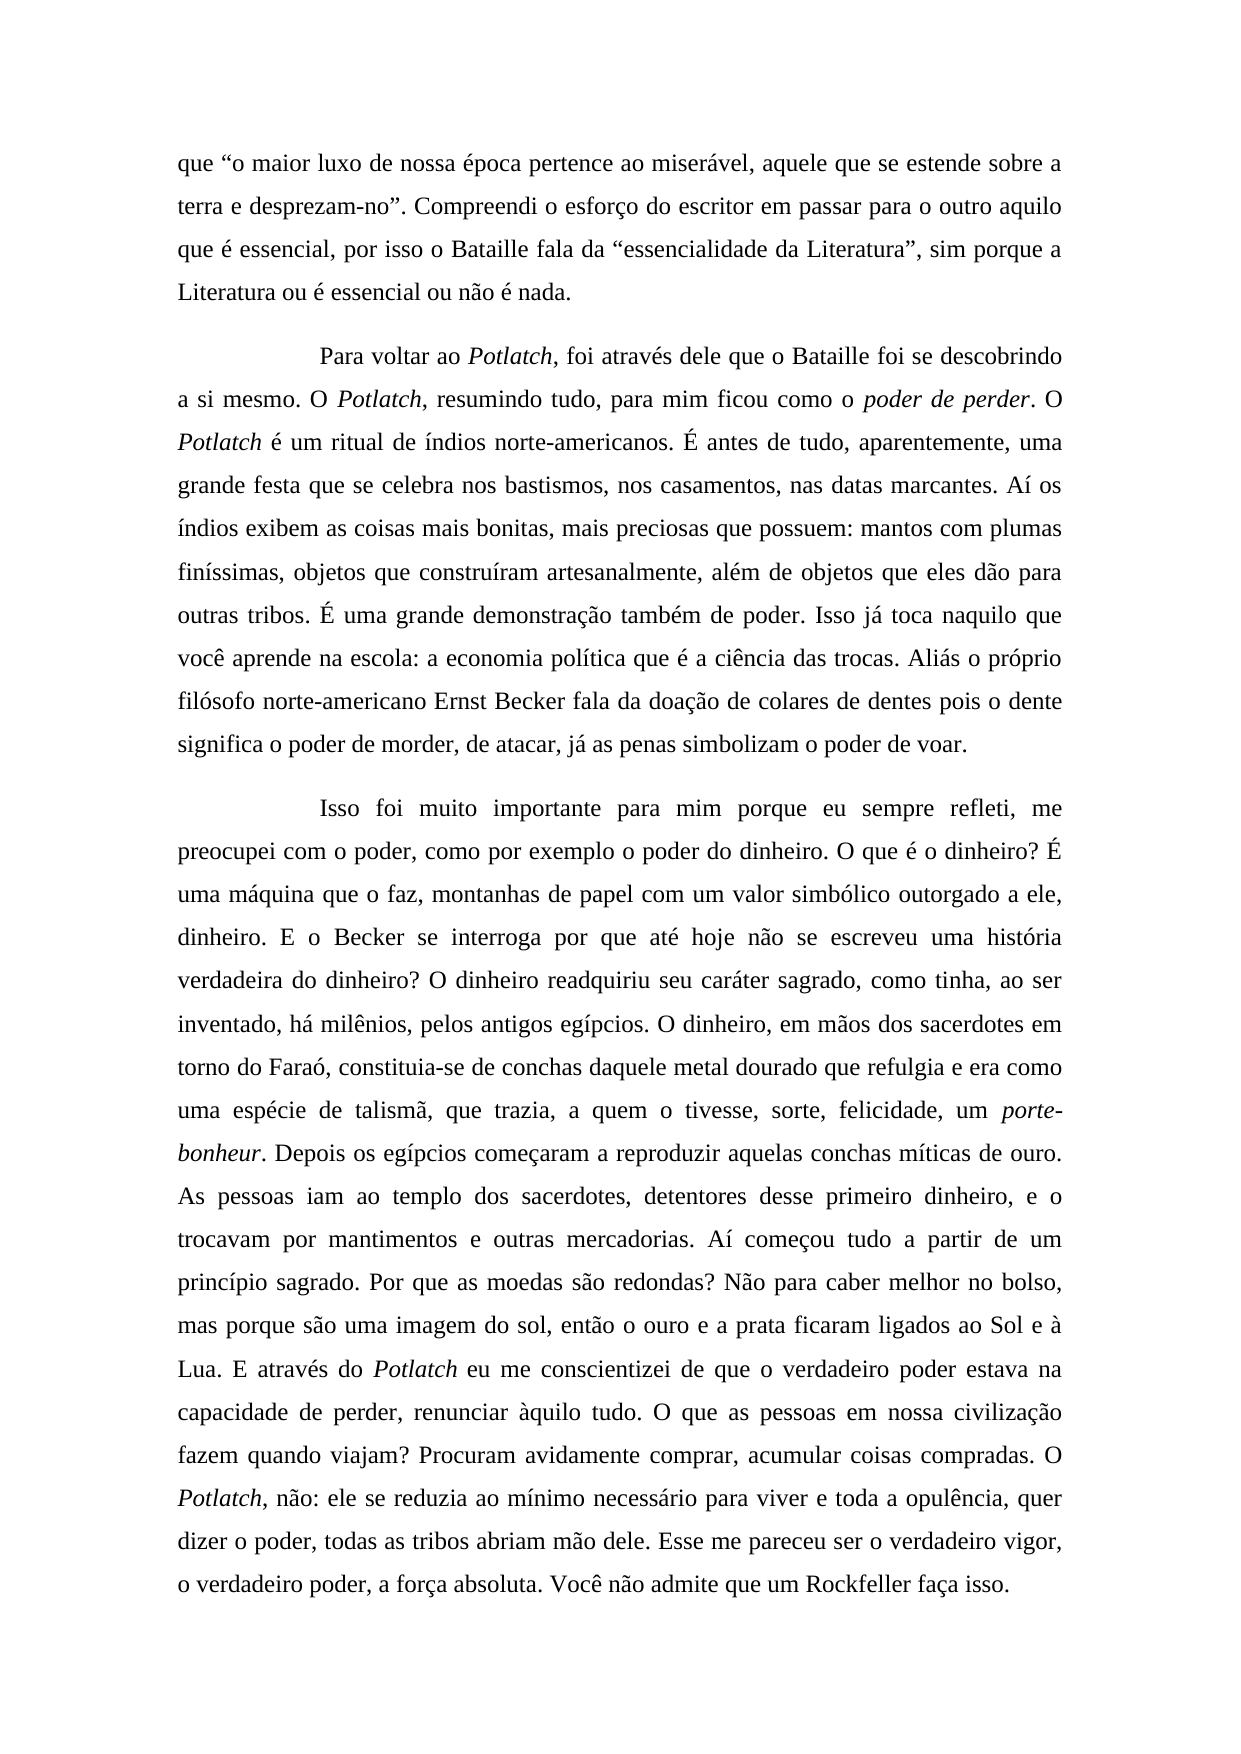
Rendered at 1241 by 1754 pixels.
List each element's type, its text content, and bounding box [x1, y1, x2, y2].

text Isso foi muito importante para mim porque eu sempre refleti, me preocupei com o poder, como por exemplo o poder do dinheiro. O que é o dinheiro? É uma máquina que o faz, montanhas de papel com um valor simbólico outorgado a ele, dinheiro. E o Becker se interroga por que até hoje não se escreveu uma história verdadeira do dinheiro? O dinheiro readquiriu seu caráter sagrado, como tinha, ao ser inventado, há milênios, pelos antigos egípcios. O dinheiro, em mãos dos sacerdotes em torno do Faraó, constituia-se de conchas daquele metal dourado que refulgia e era como uma espécie de talismã, que trazia, a quem o tivesse, sorte, felicidade, um porte-bonheur. Depois os egípcios começaram a reproduzir aquelas conchas míticas de ouro. As pessoas iam ao templo dos sacerdotes, detentores desse primeiro dinheiro, e o trocavam por mantimentos e outras mercadorias. Aí começou tudo a partir de um princípio sagrado. Por que as moedas são redondas? Não para caber melhor no bolso, mas porque são uma imagem do sol, então o ouro e a prata ficaram ligados ao Sol e à Lua. E através do Potlatch eu me conscientizei de que o verdadeiro poder estava na capacidade de perder, renunciar àquilo tudo. O que as pessoas em nossa civilização fazem quando viajam? Procuram avidamente comprar, acumular coisas compradas. O Potlatch, não: ele se reduzia ao mínimo necessário para viver e toda a opulência, quer dizer o poder, todas as tribos abriam mão dele. Esse me pareceu ser o verdadeiro vigor, o verdadeiro poder, a força absoluta. Você não admite que um Rockfeller faça isso. [177, 793, 1063, 1598]
text Para voltar ao Potlatch, foi através dele que o Bataille foi se descobrindo a si mesmo. O Potlatch, resumindo tudo, para mim ficou como o poder de perder. O Potlatch é um ritual de índios norte-americanos. É antes de tudo, aparentemente, uma grande festa que se celebra nos bastismos, nos casamentos, nas datas marcantes. Aí os índios exibem as coisas mais bonitas, mais preciosas que possuem: mantos com plumas finíssimas, objetos que construíram artesanalmente, além de objetos que eles dão para outras tribos. É uma grande demonstração também de poder. Isso já toca naquilo que você aprende na escola: a economia política que é a ciência das trocas. Aliás o próprio filósofo norte-americano Ernst Becker fala da doação de colares de dentes pois o dente significa o poder de morder, de atacar, já as penas simbolizam o poder de voar. [177, 341, 1063, 758]
